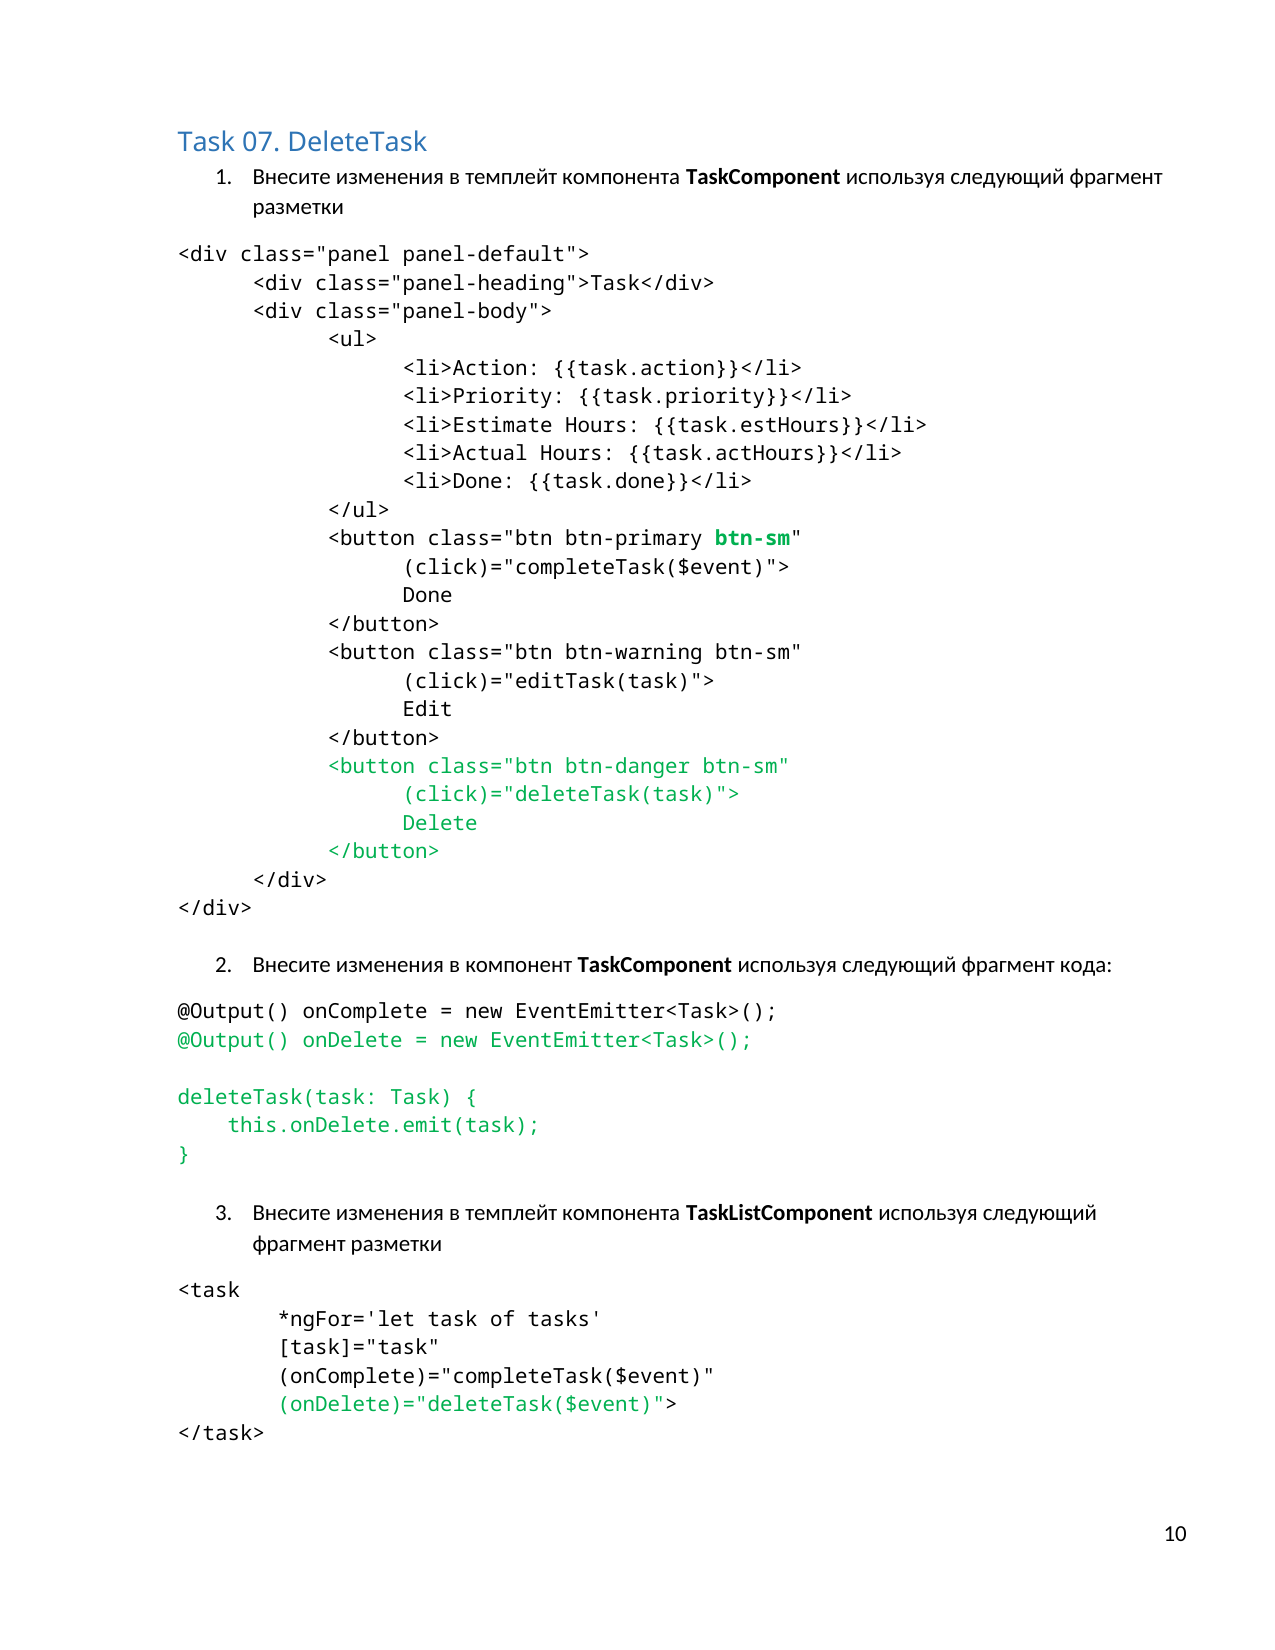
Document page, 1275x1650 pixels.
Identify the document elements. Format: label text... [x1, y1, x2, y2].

text </button> [177, 723, 1186, 751]
text (click)="editTask(task)"> [177, 666, 1186, 694]
text (onComplete)="completeTask($event)" [177, 1361, 1186, 1389]
text Edit [177, 694, 1186, 723]
text *ngFor='let task of tasks' [177, 1304, 1186, 1332]
list Внесите изменения в темплейт компонента TaskListComponent используя следующий фрагмент разметки [215, 1198, 1186, 1257]
text <li>Action: {{task.action}}</li> [177, 353, 1186, 381]
text <button class="btn btn-danger btn-sm" [177, 751, 1186, 779]
text </div> [177, 893, 1186, 922]
text (onDelete)="deleteTask($event)"> [177, 1389, 1186, 1418]
text @Output() onDelete = new EventEmitter<Task>(); [177, 1025, 1186, 1053]
text [task]="task" [177, 1332, 1186, 1361]
text deleteTask(task: Task) { [177, 1082, 1186, 1110]
text <div class="panel-heading">Task</div> [177, 268, 1186, 296]
text @Output() onComplete = new EventEmitter<Task>(); [177, 997, 1186, 1025]
text } [177, 1139, 1186, 1167]
text </ul> [177, 495, 1186, 523]
text (click)="deleteTask(task)"> [177, 779, 1186, 808]
text </button> [177, 836, 1186, 865]
text <ul> [177, 324, 1186, 353]
text Delete [177, 808, 1186, 836]
text <button class="btn btn-primary btn-sm" [177, 523, 1186, 552]
text this.onDelete.emit(task); [177, 1110, 1186, 1139]
subtitle Task 07. DeleteTask [177, 122, 1186, 159]
text (click)="completeTask($event)"> [177, 552, 1186, 580]
list Внесите изменения в темплейт компонента TaskComponent используя следующий фрагмент разметки [215, 162, 1186, 220]
text Done [177, 580, 1186, 609]
text </button> [177, 609, 1186, 637]
list Внесите изменения в компонент TaskComponent используя следующий фрагмент кода: [215, 950, 1186, 978]
text </div> [177, 865, 1186, 893]
text <li>Priority: {{task.priority}}</li> [177, 381, 1186, 410]
text <div class="panel-body"> [177, 296, 1186, 324]
text <li>Done: {{task.done}}</li> [177, 467, 1186, 495]
text <li>Estimate Hours: {{task.estHours}}</li> [177, 410, 1186, 438]
text <li>Actual Hours: {{task.actHours}}</li> [177, 438, 1186, 467]
text <task [177, 1276, 1186, 1304]
text <div class="panel panel-default"> [177, 239, 1186, 268]
text </task> [177, 1418, 1186, 1446]
text <button class="btn btn-warning btn-sm" [177, 637, 1186, 666]
